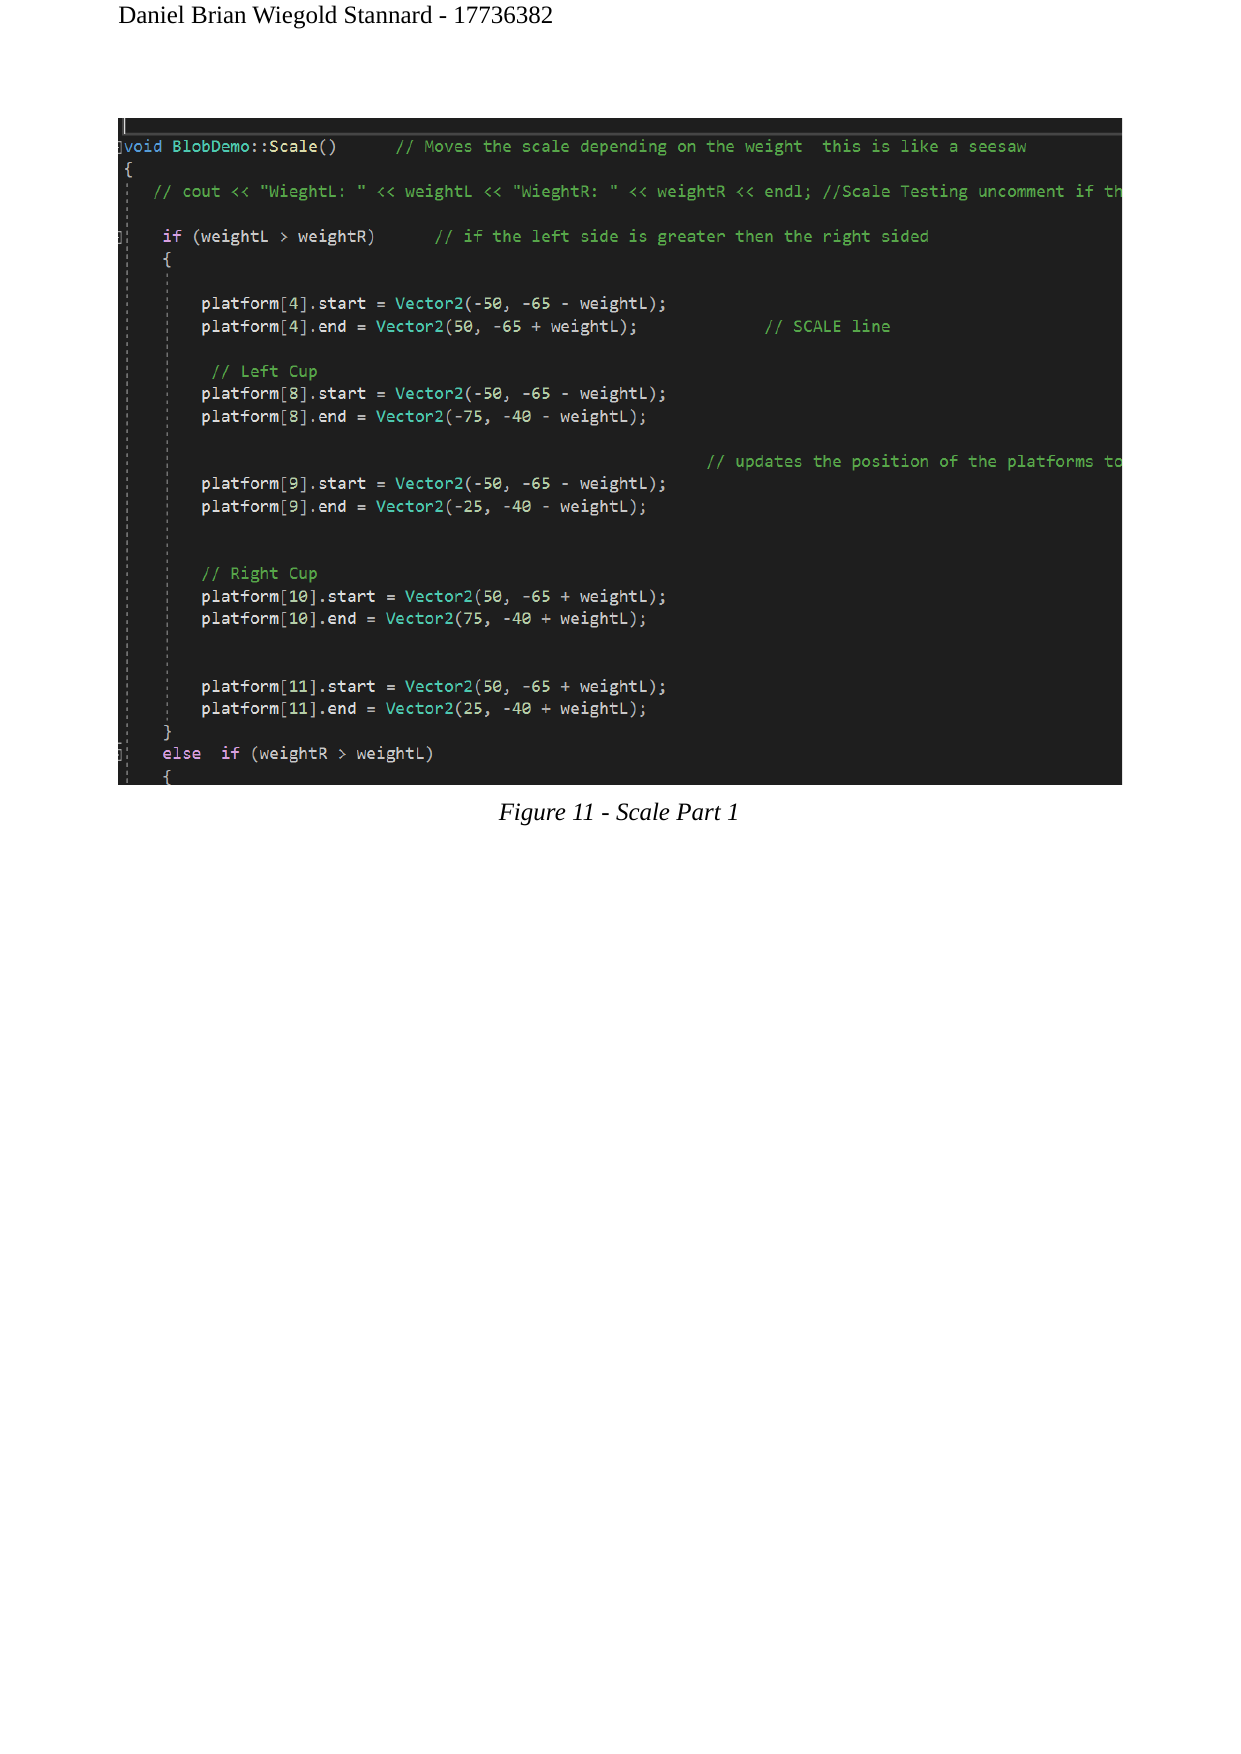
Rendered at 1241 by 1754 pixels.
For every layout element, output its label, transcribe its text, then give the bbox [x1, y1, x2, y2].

picture [118, 118, 1123, 785]
